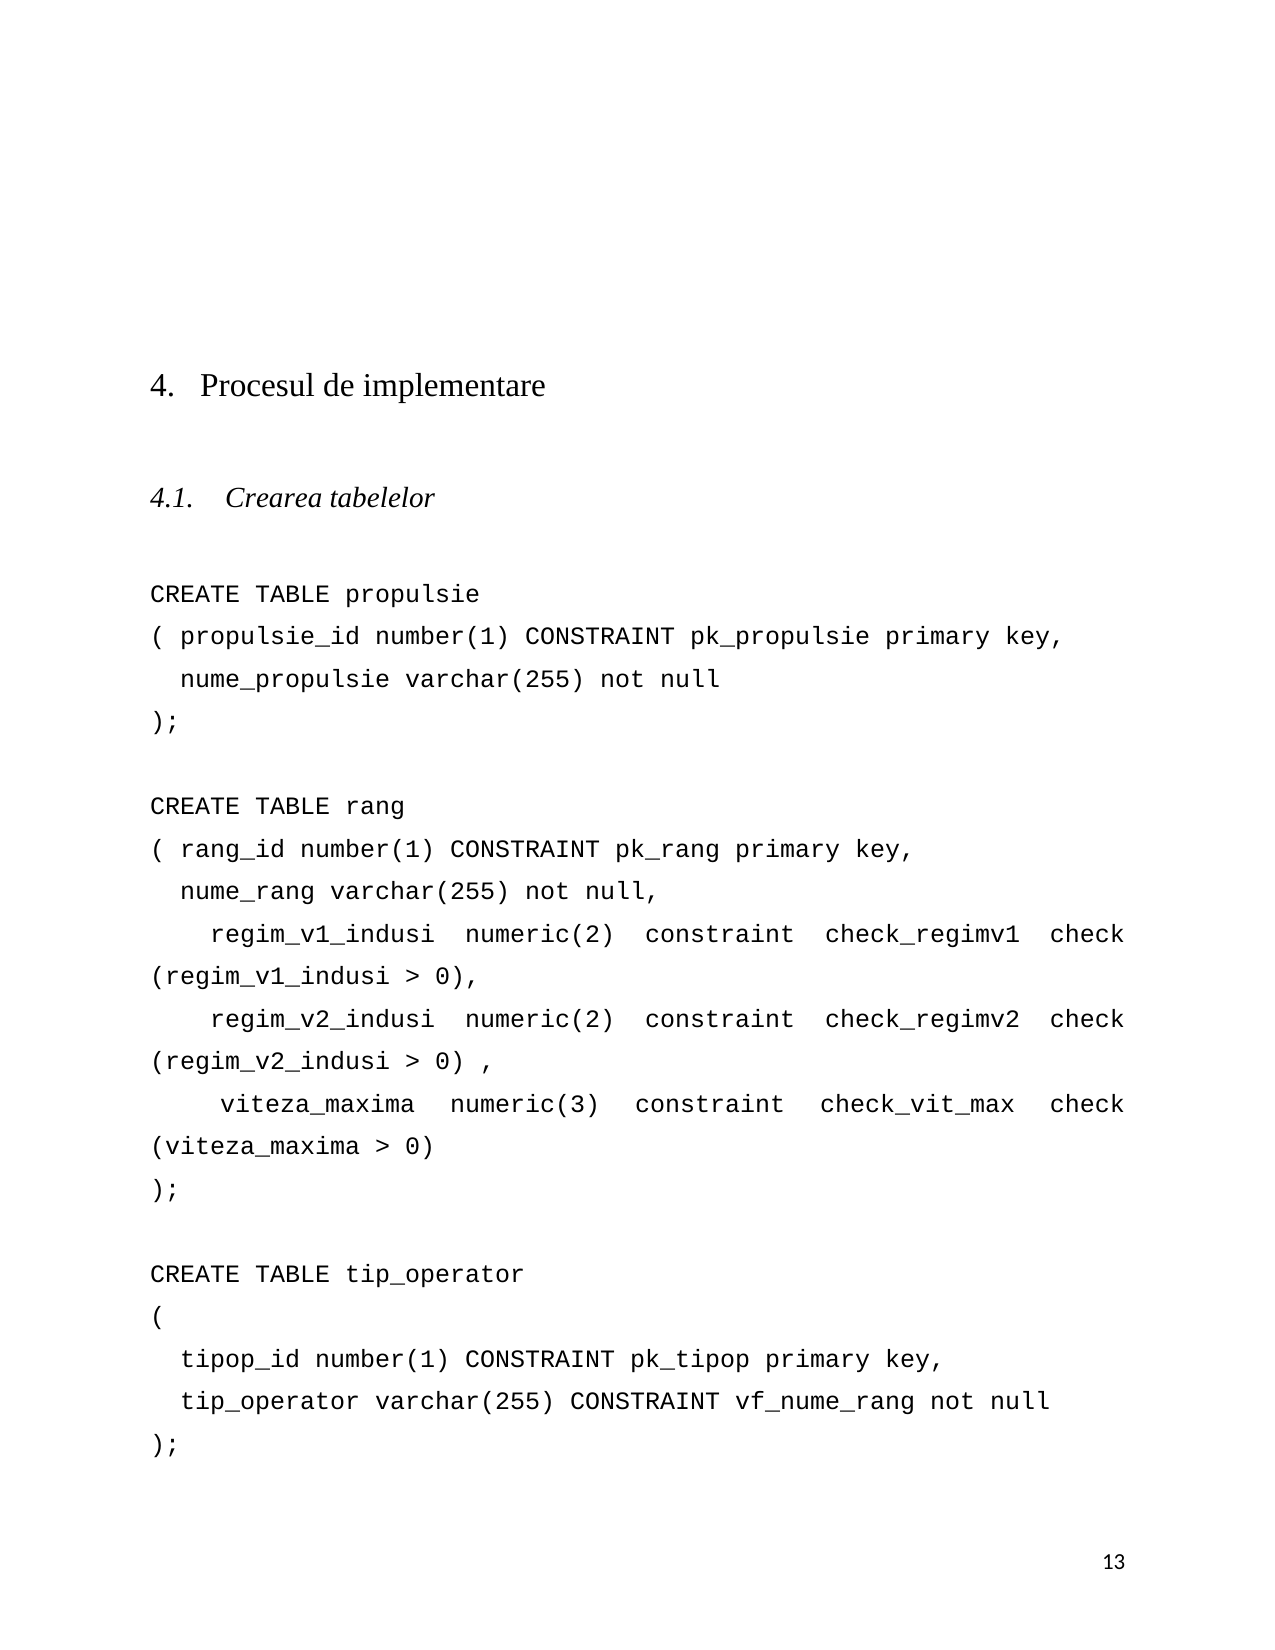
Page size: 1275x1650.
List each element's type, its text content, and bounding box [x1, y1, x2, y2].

text nume_rang varchar(255) not null, [150, 879, 1125, 907]
text tipop_id number(1) CONSTRAINT pk_tipop primary key, [150, 1346, 1125, 1374]
text ); [150, 1176, 1125, 1204]
text tip_operator varchar(255) CONSTRAINT vf_nume_rang not null [150, 1389, 1125, 1417]
text CREATE TABLE propulsie [150, 581, 1125, 609]
text ( rang_id number(1) CONSTRAINT pk_rang primary key, [150, 836, 1125, 864]
text CREATE TABLE tip_operator [150, 1261, 1125, 1289]
text ( [150, 1304, 1125, 1332]
text ); [150, 1431, 1125, 1459]
text nume_propulsie varchar(255) not null [150, 666, 1125, 694]
text ( propulsie_id number(1) CONSTRAINT pk_propulsie primary key, [150, 624, 1125, 652]
text regim_v1_indusi numeric(2) constraint check_regimv1 check (regim_v1_indusi > 0), [150, 921, 1125, 992]
text regim_v2_indusi numeric(2) constraint check_regimv2 check (regim_v2_indusi > 0) , [150, 1006, 1125, 1077]
text viteza_maxima numeric(3) constraint check_vit_max check (viteza_maxima > 0) [150, 1091, 1125, 1162]
list Procesul de implementare [150, 366, 1125, 404]
list Crearea tabelelor [150, 481, 1125, 514]
text ); [150, 709, 1125, 737]
text CREATE TABLE rang [150, 794, 1125, 822]
